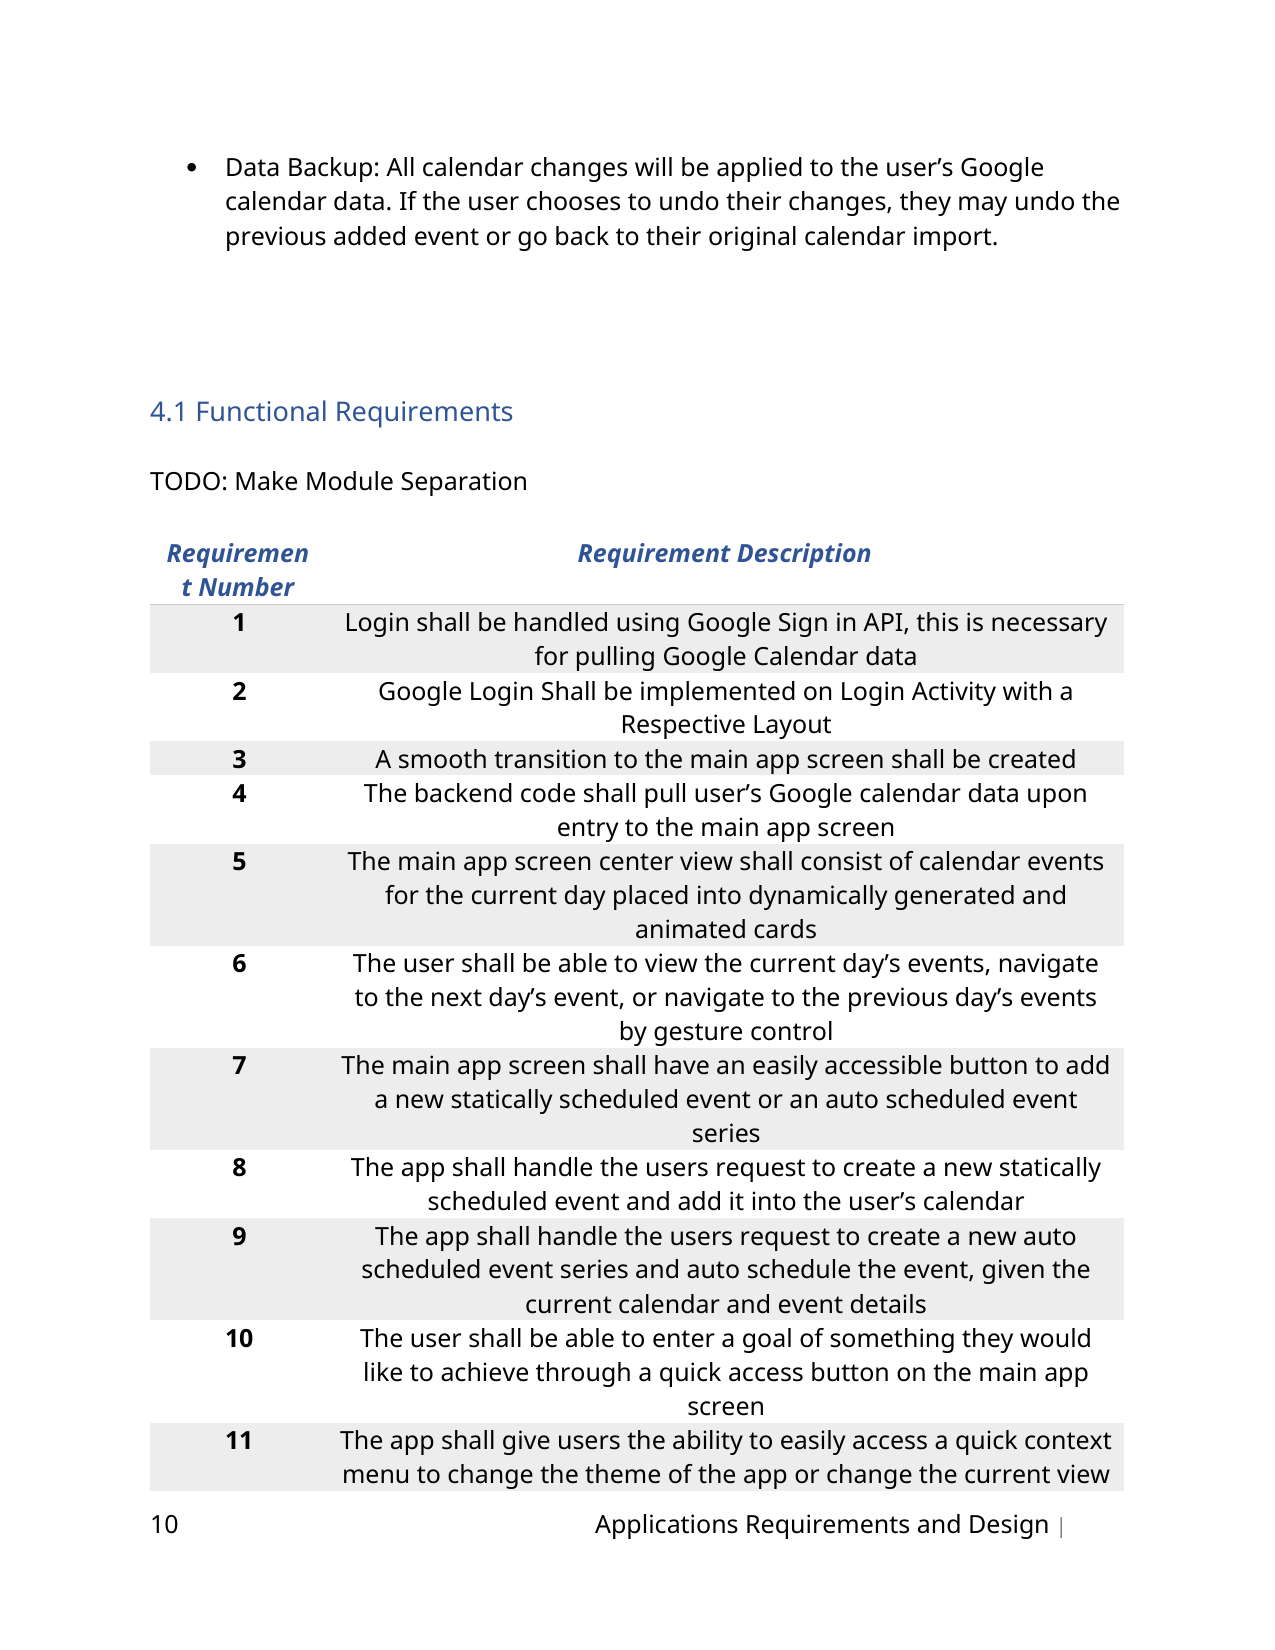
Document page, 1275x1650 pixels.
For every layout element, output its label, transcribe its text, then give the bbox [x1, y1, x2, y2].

table_cell A smooth transition to the main app screen shall be created [328, 741, 1124, 775]
table_cell The main app screen center view shall consist of calendar events for the current day placed into dynamically generated and animated cards [328, 844, 1124, 946]
table_cell 6 [150, 946, 328, 1048]
table_cell The main app screen shall have an easily accessible button to add a new statically scheduled event or an auto scheduled event series [328, 1048, 1124, 1150]
table_cell Google Login Shall be implemented on Login Activity with a Respective Layout [328, 673, 1124, 741]
table_cell 3 [150, 741, 328, 775]
table_cell The app shall handle the users request to create a new auto scheduled event series and auto schedule the event, given the current calendar and event details [328, 1218, 1124, 1320]
table_cell 7 [150, 1048, 328, 1150]
table_cell The user shall be able to view the current day’s events, navigate to the next day’s event, or navigate to the previous day’s events by gesture control [328, 946, 1124, 1048]
table_cell The backend code shall pull user’s Google calendar data upon entry to the main app screen [328, 775, 1124, 843]
table_cell Login shall be handled using Google Sign in API, this is necessary for pulling Google Calendar data [328, 605, 1124, 673]
subtitle 4.1 Functional Requirements [150, 393, 1125, 429]
table_cell 4 [150, 775, 328, 843]
table_header Requirement Number [150, 532, 328, 604]
table_header Requirement Description [328, 532, 1124, 604]
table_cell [328, 1423, 1124, 1491]
table_cell 1 [150, 605, 328, 673]
table_cell The user shall be able to enter a goal of something they would like to achieve through a quick access button on the main app screen [328, 1320, 1124, 1422]
table_cell 2 [150, 673, 328, 741]
list Data Backup: All calendar changes will be applied to the user’s Google calendar data. If the user chooses to undo their changes, they may undo the previous added event or go back to their original calendar import. [187, 150, 1125, 252]
table_cell 9 [150, 1218, 328, 1320]
table_cell The app shall handle the users request to create a new statically scheduled event and add it into the user’s calendar [328, 1150, 1124, 1218]
table_cell 8 [150, 1150, 328, 1218]
table_cell 10 [150, 1320, 328, 1422]
table_cell 11 [150, 1423, 328, 1491]
list TODO: Make Module Separation [150, 463, 1125, 498]
table_cell 5 [150, 844, 328, 946]
